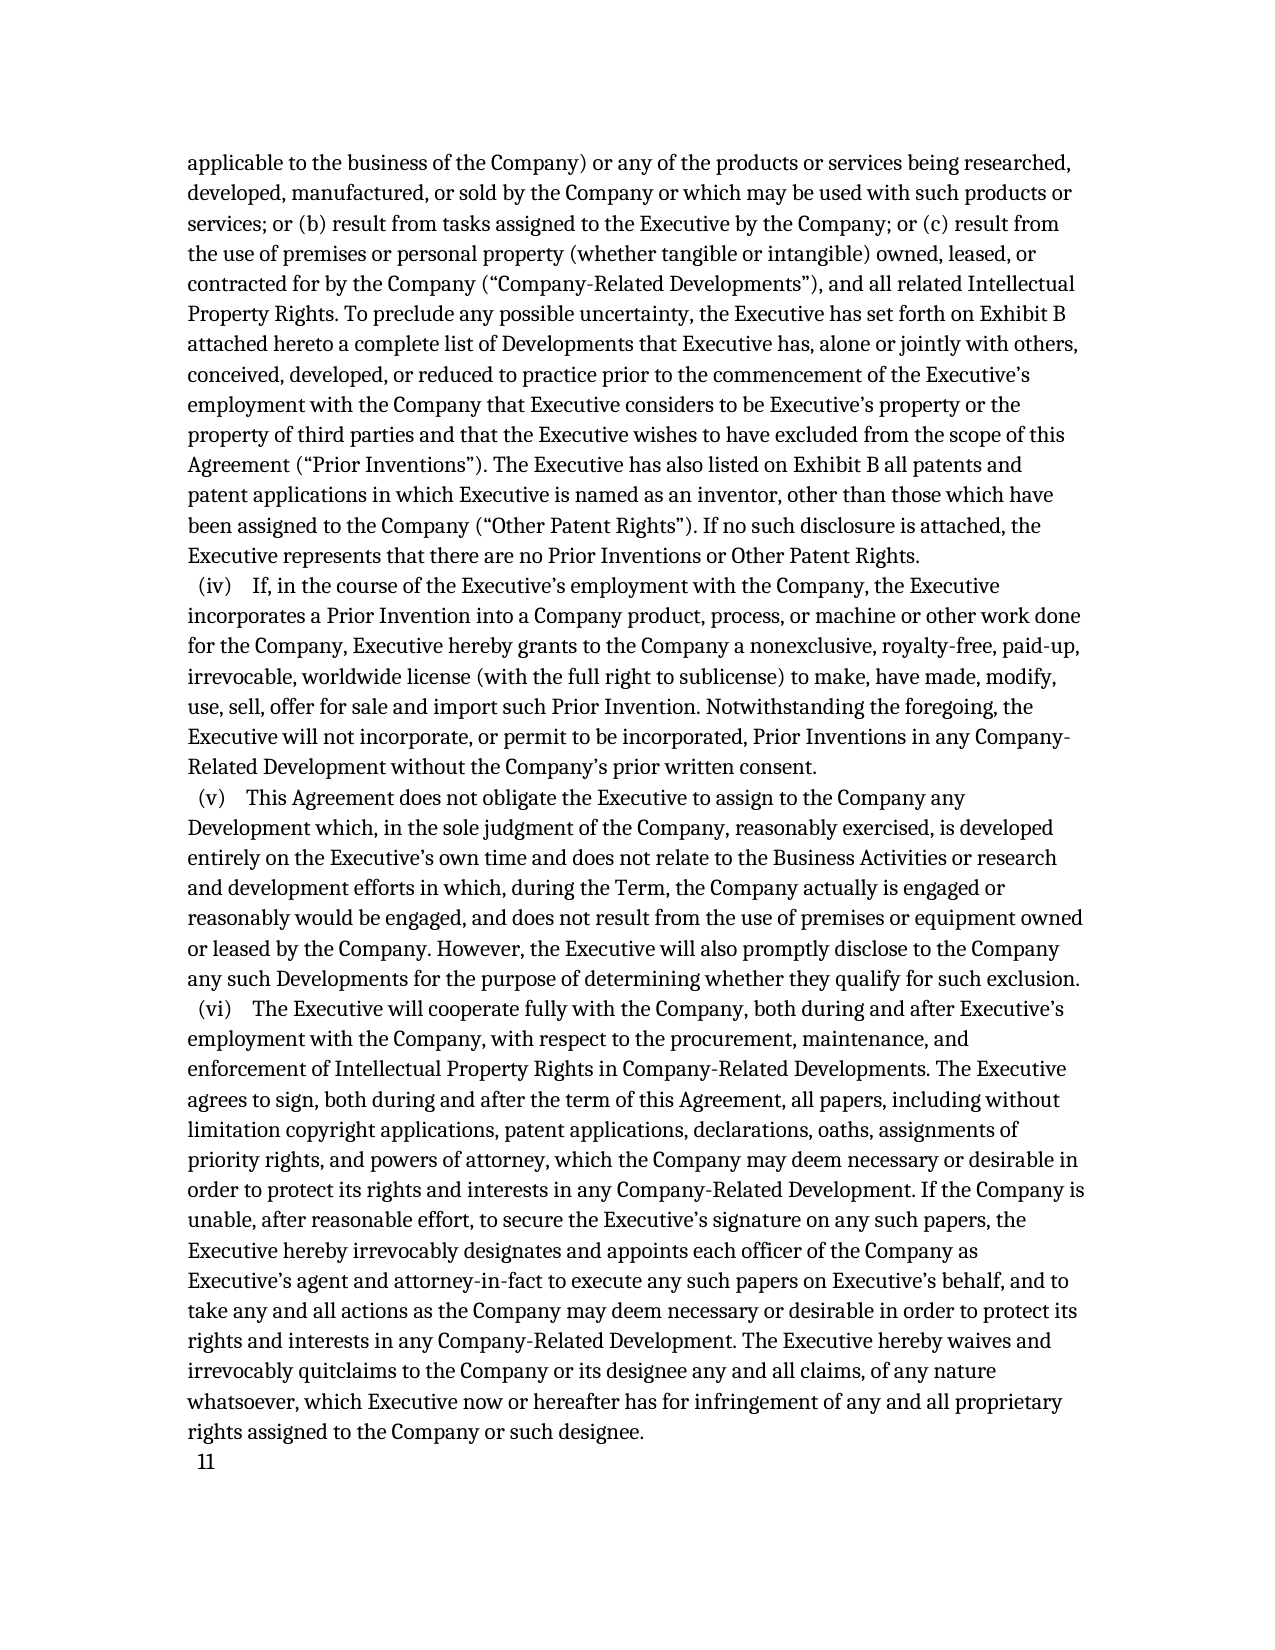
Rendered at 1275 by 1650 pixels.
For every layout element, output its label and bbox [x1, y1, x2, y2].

text [187, 150, 1087, 1475]
